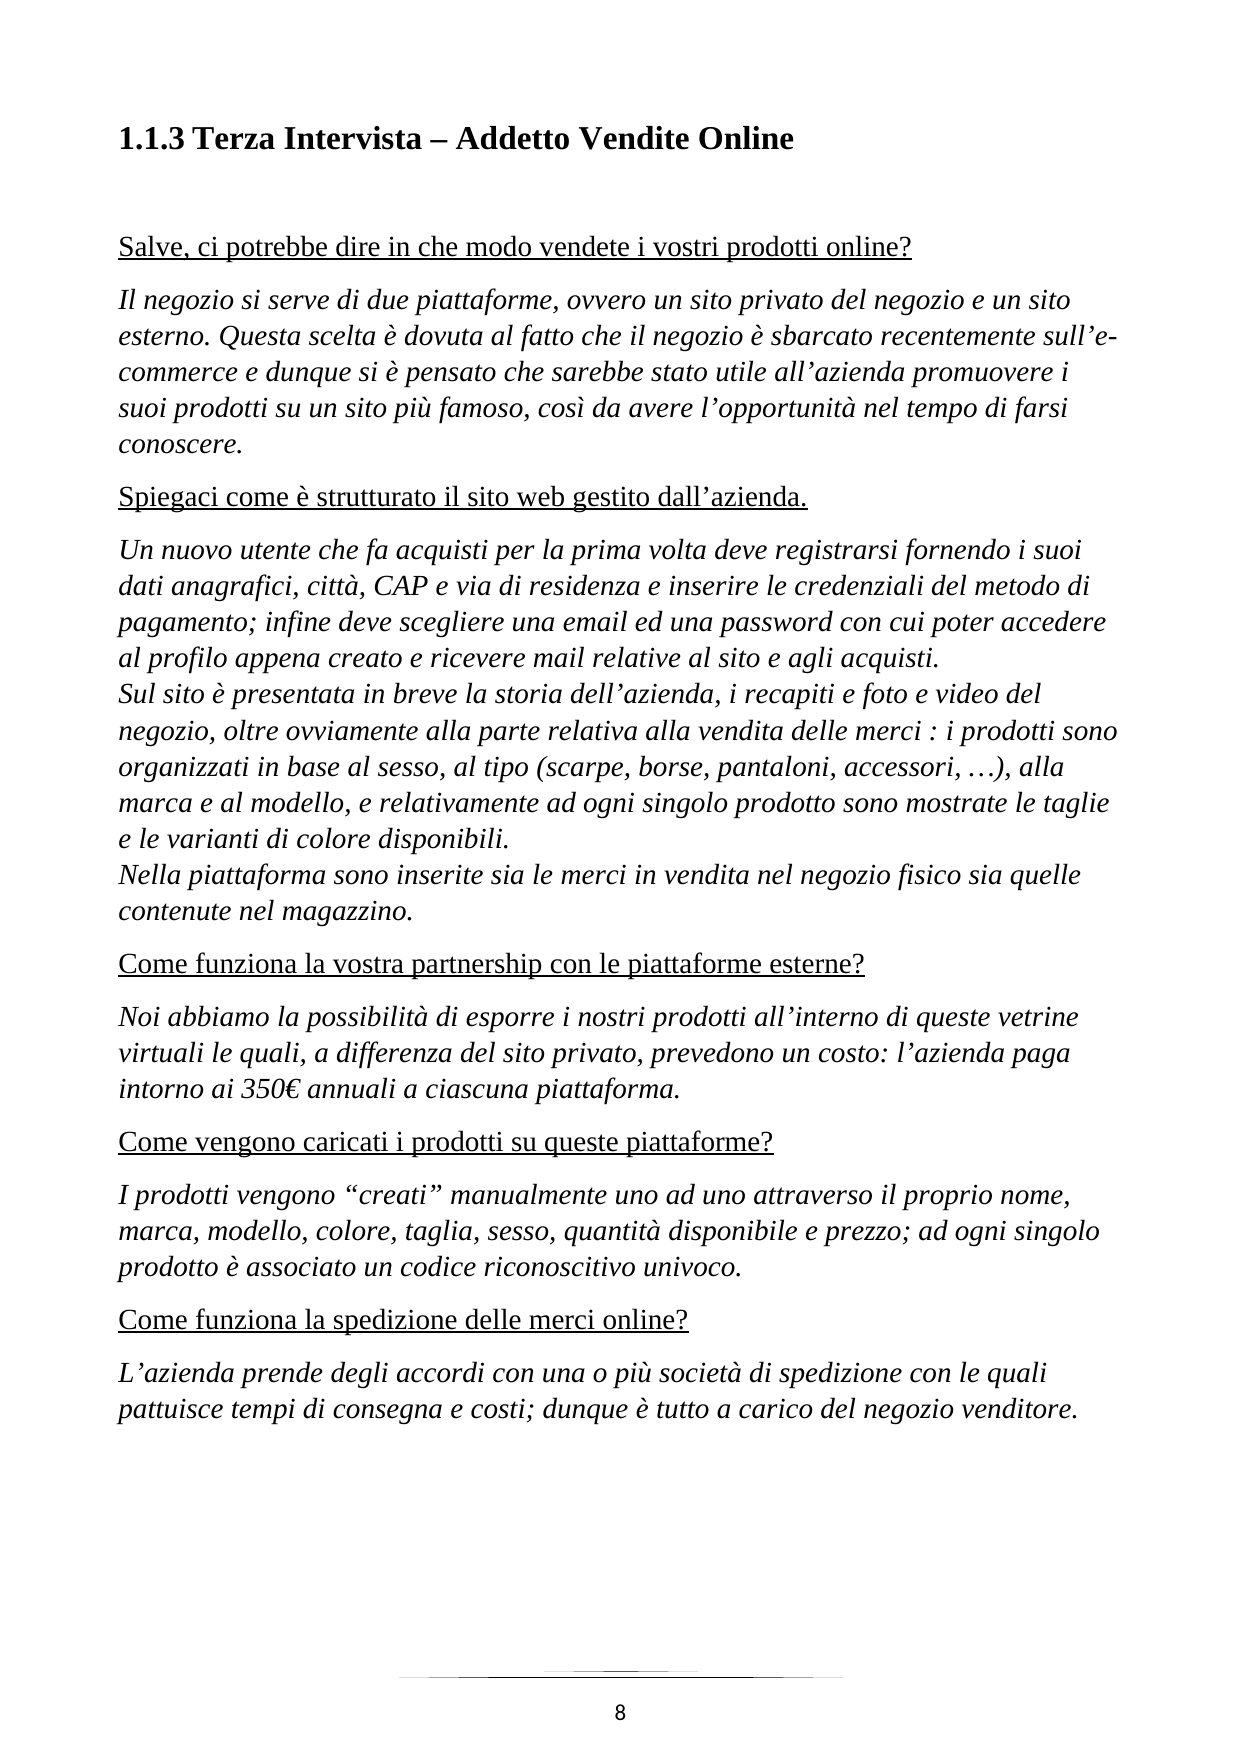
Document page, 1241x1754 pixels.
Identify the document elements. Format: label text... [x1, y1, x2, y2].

text Un nuovo utente che fa acquisti per la prima volta deve registrarsi fornendo i suoi dati anagrafici, città, CAP e via di residenza e inserire le credenziali del metodo di pagamento; infine deve scegliere una email ed una password con cui poter accedere al profilo appena creato e ricevere mail relative al sito e agli acquisti. Sul sito è presentata in breve la storia dell’azienda, i recapiti e foto e video del negozio, oltre ovviamente alla parte relativa alla vendita delle merci : i prodotti sono organizzati in base al sesso, al tipo (scarpe, borse, pantaloni, accessori, …), alla marca e al modello, e relativamente ad ogni singolo prodotto sono mostrate le taglie e le varianti di colore disponibili. Nella piattaforma sono inserite sia le merci in vendita nel negozio fisico sia quelle contenute nel magazzino. [118, 532, 1122, 927]
list Terza Intervista – Addetto Vendite Online [118, 118, 1122, 157]
text L’azienda prende degli accordi con una o più società di spedizione con le quali pattuisce tempi di consegna e costi; dunque è tutto a carico del negozio venditore. [118, 1355, 1122, 1425]
text Il negozio si serve di due piattaforme, ovvero un sito privato del negozio e un sito esterno. Questa scelta è dovuta al fatto che il negozio è sbarcato recentemente sull’e-commerce e dunque si è pensato che sarebbe stato utile all’azienda promuovere i suoi prodotti su un sito più famoso, così da avere l’opportunità nel tempo di farsi conoscere. [118, 282, 1122, 460]
text Spiegaci come è strutturato il sito web gestito dall’azienda. [118, 479, 1122, 513]
text Salve, ci potrebbe dire in che modo vendete i vostri prodotti online? [118, 229, 1122, 263]
text Come vengono caricati i prodotti su queste piattaforme? [118, 1124, 1122, 1158]
text I prodotti vengono “creati” manualmente uno ad uno attraverso il proprio nome, marca, modello, colore, taglia, sesso, quantità disponibile e prezzo; ad ogni singolo prodotto è associato un codice riconoscitivo univoco. [118, 1177, 1122, 1283]
text Noi abbiamo la possibilità di esporre i nostri prodotti all’interno di queste vetrine virtuali le quali, a differenza del sito privato, prevedono un costo: l’azienda paga intorno ai 350€ annuali a ciascuna piattaforma. [118, 999, 1122, 1105]
text Come funziona la spedizione delle merci online? [118, 1302, 1122, 1336]
text Come funziona la vostra partnership con le piattaforme esterne? [118, 946, 1122, 980]
